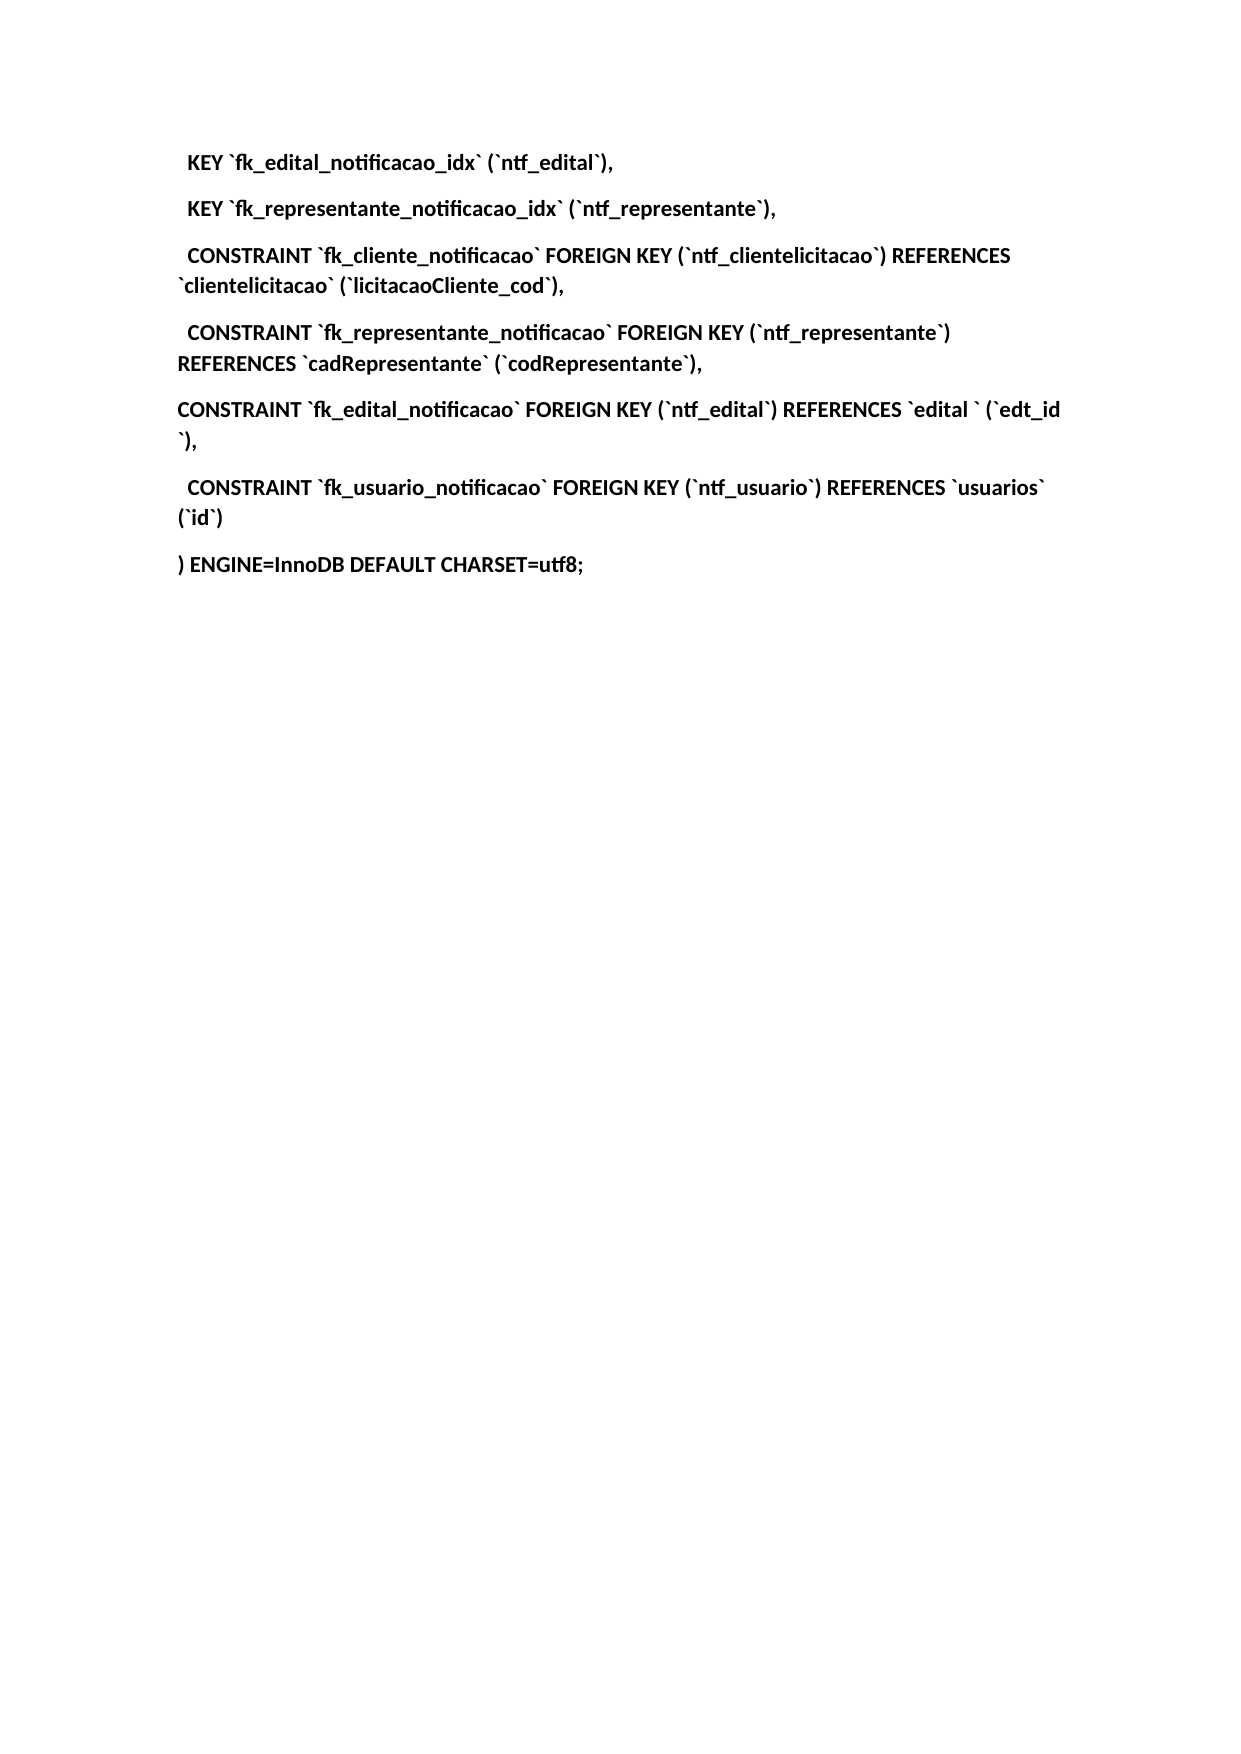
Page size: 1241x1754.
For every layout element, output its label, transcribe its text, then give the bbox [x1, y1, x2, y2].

text CONSTRAINT `fk_usuario_notificacao` FOREIGN KEY (`ntf_usuario`) REFERENCES `usuarios` (`id`) [177, 473, 1063, 531]
text CONSTRAINT `fk_representante_notificacao` FOREIGN KEY (`ntf_representante`) REFERENCES `cadRepresentante` (`codRepresentante`), [177, 318, 1063, 377]
text ) ENGINE=InnoDB DEFAULT CHARSET=utf8; [177, 550, 1063, 578]
text CONSTRAINT `fk_cliente_notificacao` FOREIGN KEY (`ntf_clientelicitacao`) REFERENCES `clientelicitacao` (`licitacaoCliente_cod`), [177, 241, 1063, 299]
text KEY `fk_edital_notificacao_idx` (`ntf_edital`), [177, 148, 1063, 176]
text CONSTRAINT `fk_edital_notificacao` FOREIGN KEY (`ntf_edital`) REFERENCES `edital ` (`edt_id `), [177, 396, 1063, 454]
text KEY `fk_representante_notificacao_idx` (`ntf_representante`), [177, 194, 1063, 222]
